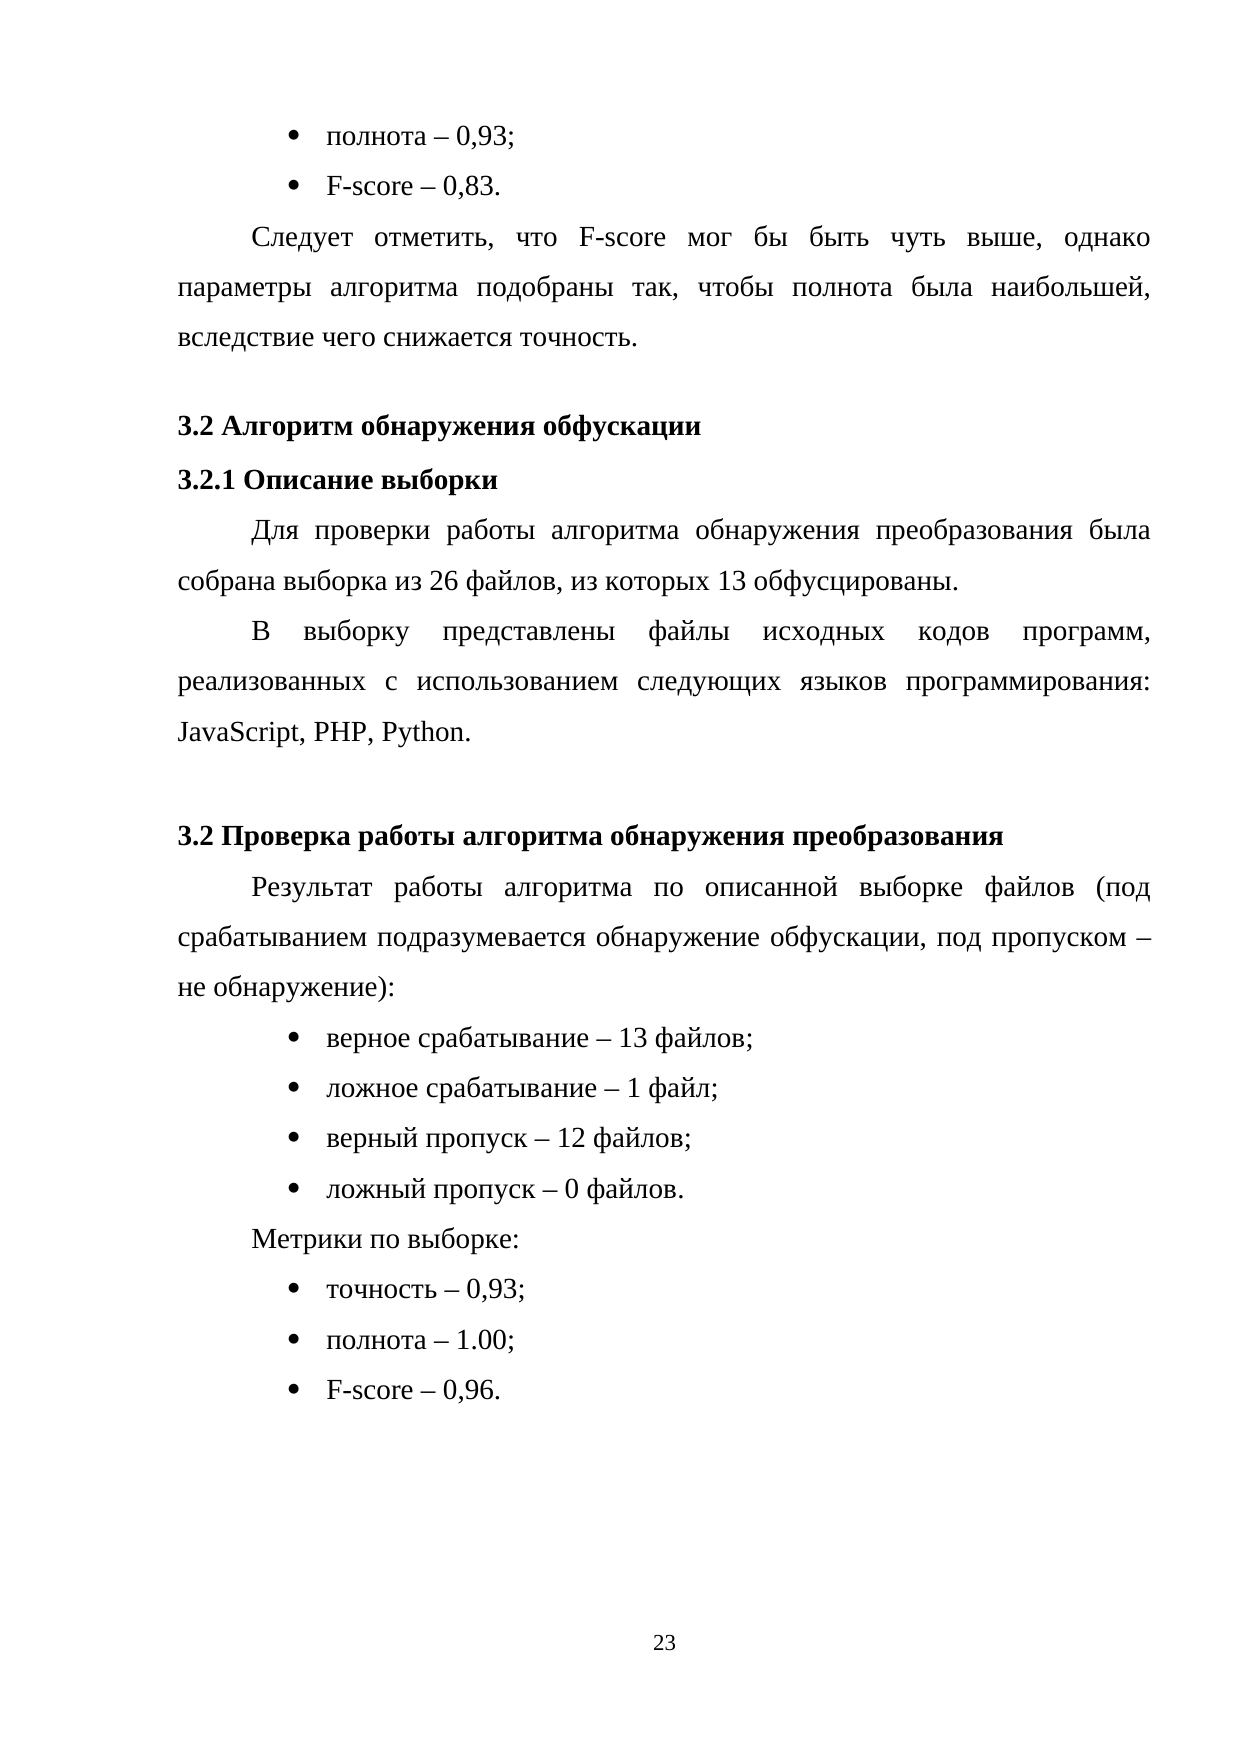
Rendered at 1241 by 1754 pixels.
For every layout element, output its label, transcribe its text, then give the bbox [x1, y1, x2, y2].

text Результат работы алгоритма по описанной выборке файлов (под срабатыванием подразумевается обнаружение обфускации, под пропуском – не обнаружение): [177, 869, 1152, 1003]
list верный пропуск – 12 файлов; [288, 1121, 1152, 1154]
subtitle 3.2 Алгоритм обнаружения обфускации [177, 408, 1152, 441]
subtitle 3.2.1 Описание выборки [177, 462, 1152, 496]
text Следует отметить, что F-score мог бы быть чуть выше, однако параметры алгоритма подобраны так, чтобы полнота была наибольшей, вследствие чего снижается точность. [177, 219, 1152, 353]
list полнота – 1.00; [288, 1322, 1152, 1356]
list полнота – 0,93; [288, 118, 1152, 152]
list верное срабатывание – 13 файлов; [288, 1020, 1152, 1053]
subtitle 3.2 Проверка работы алгоритма обнаружения преобразования [177, 818, 1152, 852]
text Метрики по выборке: [177, 1221, 1152, 1255]
list ложный пропуск – 0 файлов. [288, 1171, 1152, 1204]
text В выборку представлены файлы исходных кодов программ, реализованных с использованием следующих языков программирования: JavaScript, PHP, Python. [177, 613, 1152, 747]
list ложное срабатывание – 1 файл; [288, 1070, 1152, 1104]
list точность – 0,93; [288, 1272, 1152, 1305]
list F-score – 0,96. [288, 1372, 1152, 1406]
text Для проверки работы алгоритма обнаружения преобразования была собрана выборка из 26 файлов, из которых 13 обфусцированы. [177, 512, 1152, 596]
list F-score – 0,83. [288, 168, 1152, 202]
